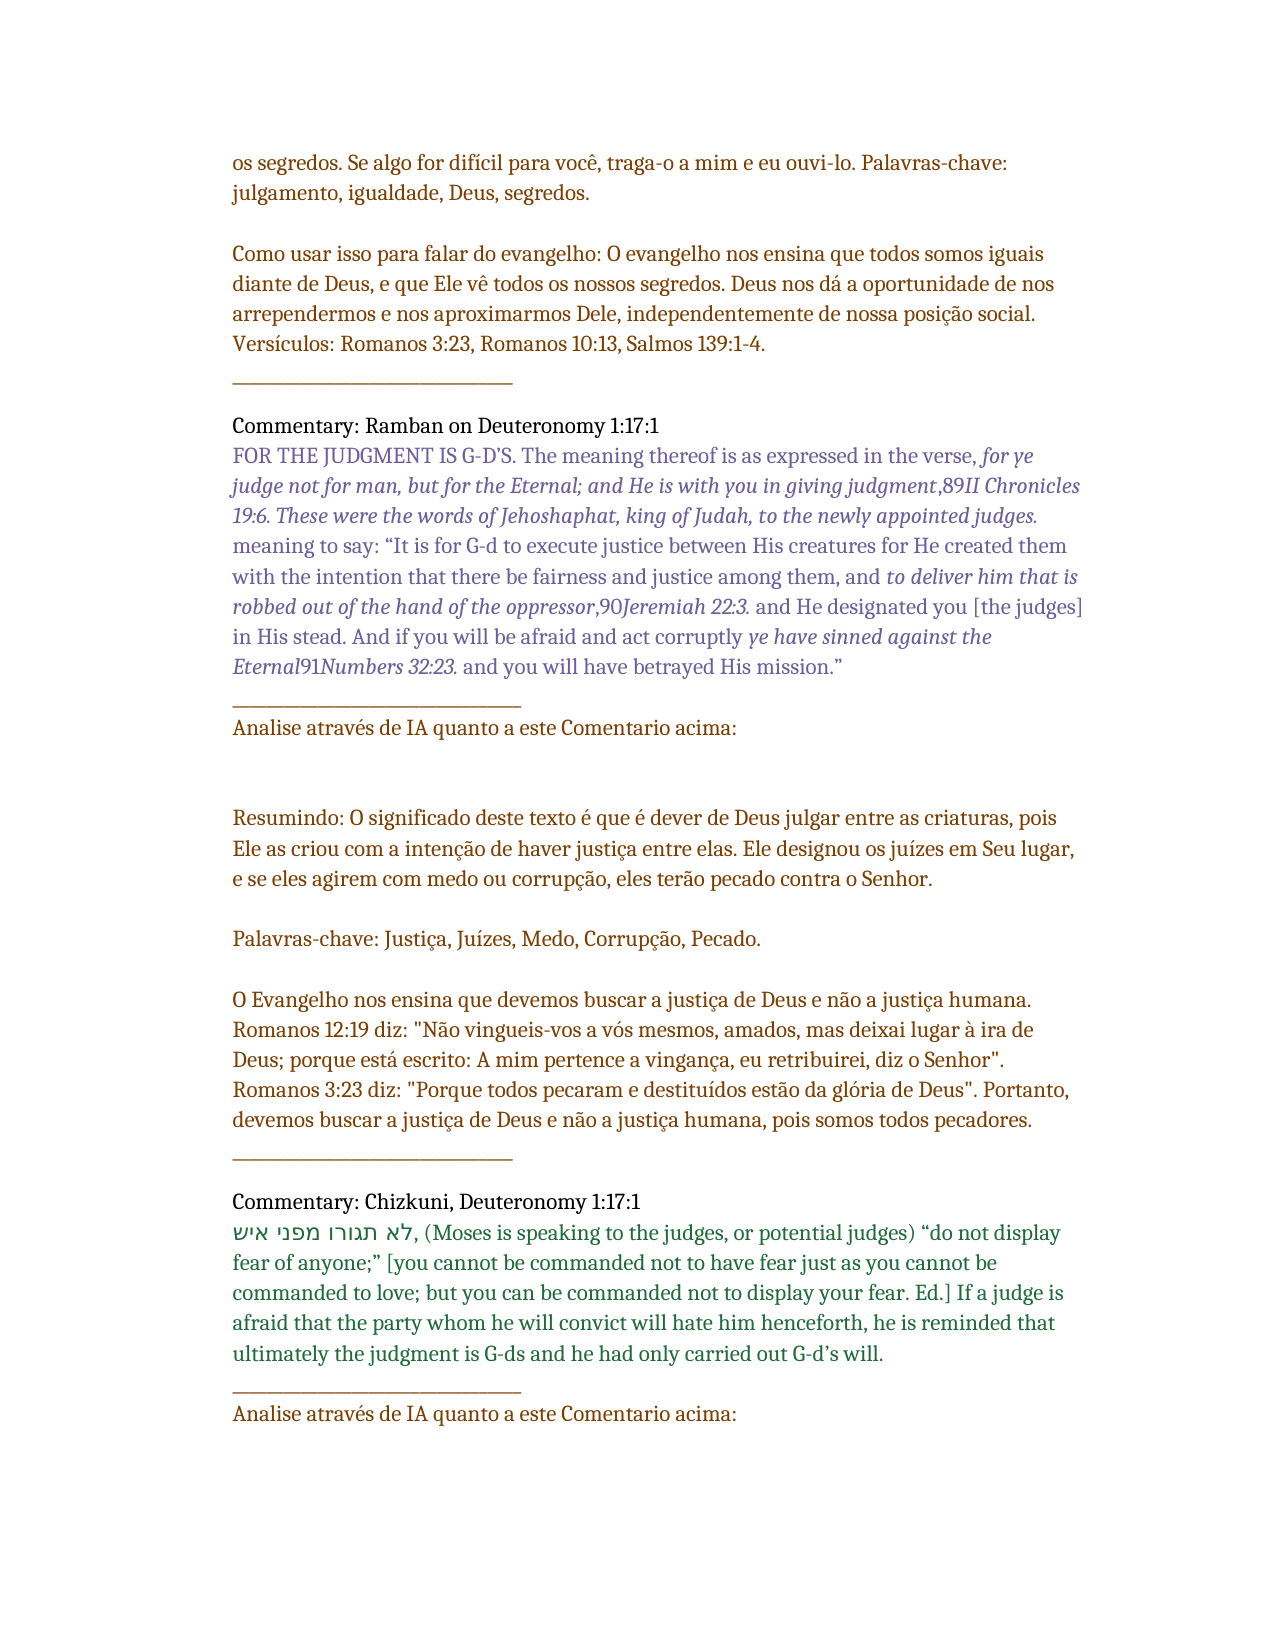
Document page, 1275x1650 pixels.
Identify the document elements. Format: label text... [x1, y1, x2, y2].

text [232, 150, 1087, 388]
text Commentary: Ramban on Deuteronomy 1:17:1 FOR THE JUDGMENT IS G-D’S. The meaning thereof is as expressed in the verse, for ye judge not for man, but for the Eternal; and He is with you in giving judgment,89II Chronicles 19:6. These were the words of Jehoshaphat, king of Judah, to the newly appointed judges. meaning to say: “It is for G-d to execute justice between His creatures for He created them with the intention that there be fairness and justice among them, and to deliver him that is robbed out of the hand of the oppressor,90Jeremiah 22:3. and He designated you [the judges] in His stead. And if you will be afraid and act corruptly ye have sinned against the Eternal91Numbers 32:23. and you will have betrayed His mission.” __________________________________ Analise através de IA quanto a este Comentario acima: Resumindo: O significado deste texto é que é dever de Deus julgar entre as criaturas, pois Ele as criou com a intenção de haver justiça entre elas. Ele designou os juízes em Seu lugar, e se eles agirem com medo ou corrupção, eles terão pecado contra o Senhor. Palavras-chave: Justiça, Juízes, Medo, Corrupção, Pecado. O Evangelho nos ensina que devemos buscar a justiça de Deus e não a justiça humana. Romanos 12:19 diz: "Não vingueis-vos a vós mesmos, amados, mas deixai lugar à ira de Deus; porque está escrito: A mim pertence a vingança, eu retribuirei, diz o Senhor". Romanos 3:23 diz: "Porque todos pecaram e destituídos estão da glória de Deus". Portanto, devemos buscar a justiça de Deus e não a justiça humana, pois somos todos pecadores. _________________________________ [232, 412, 1087, 1164]
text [232, 1188, 1087, 1487]
